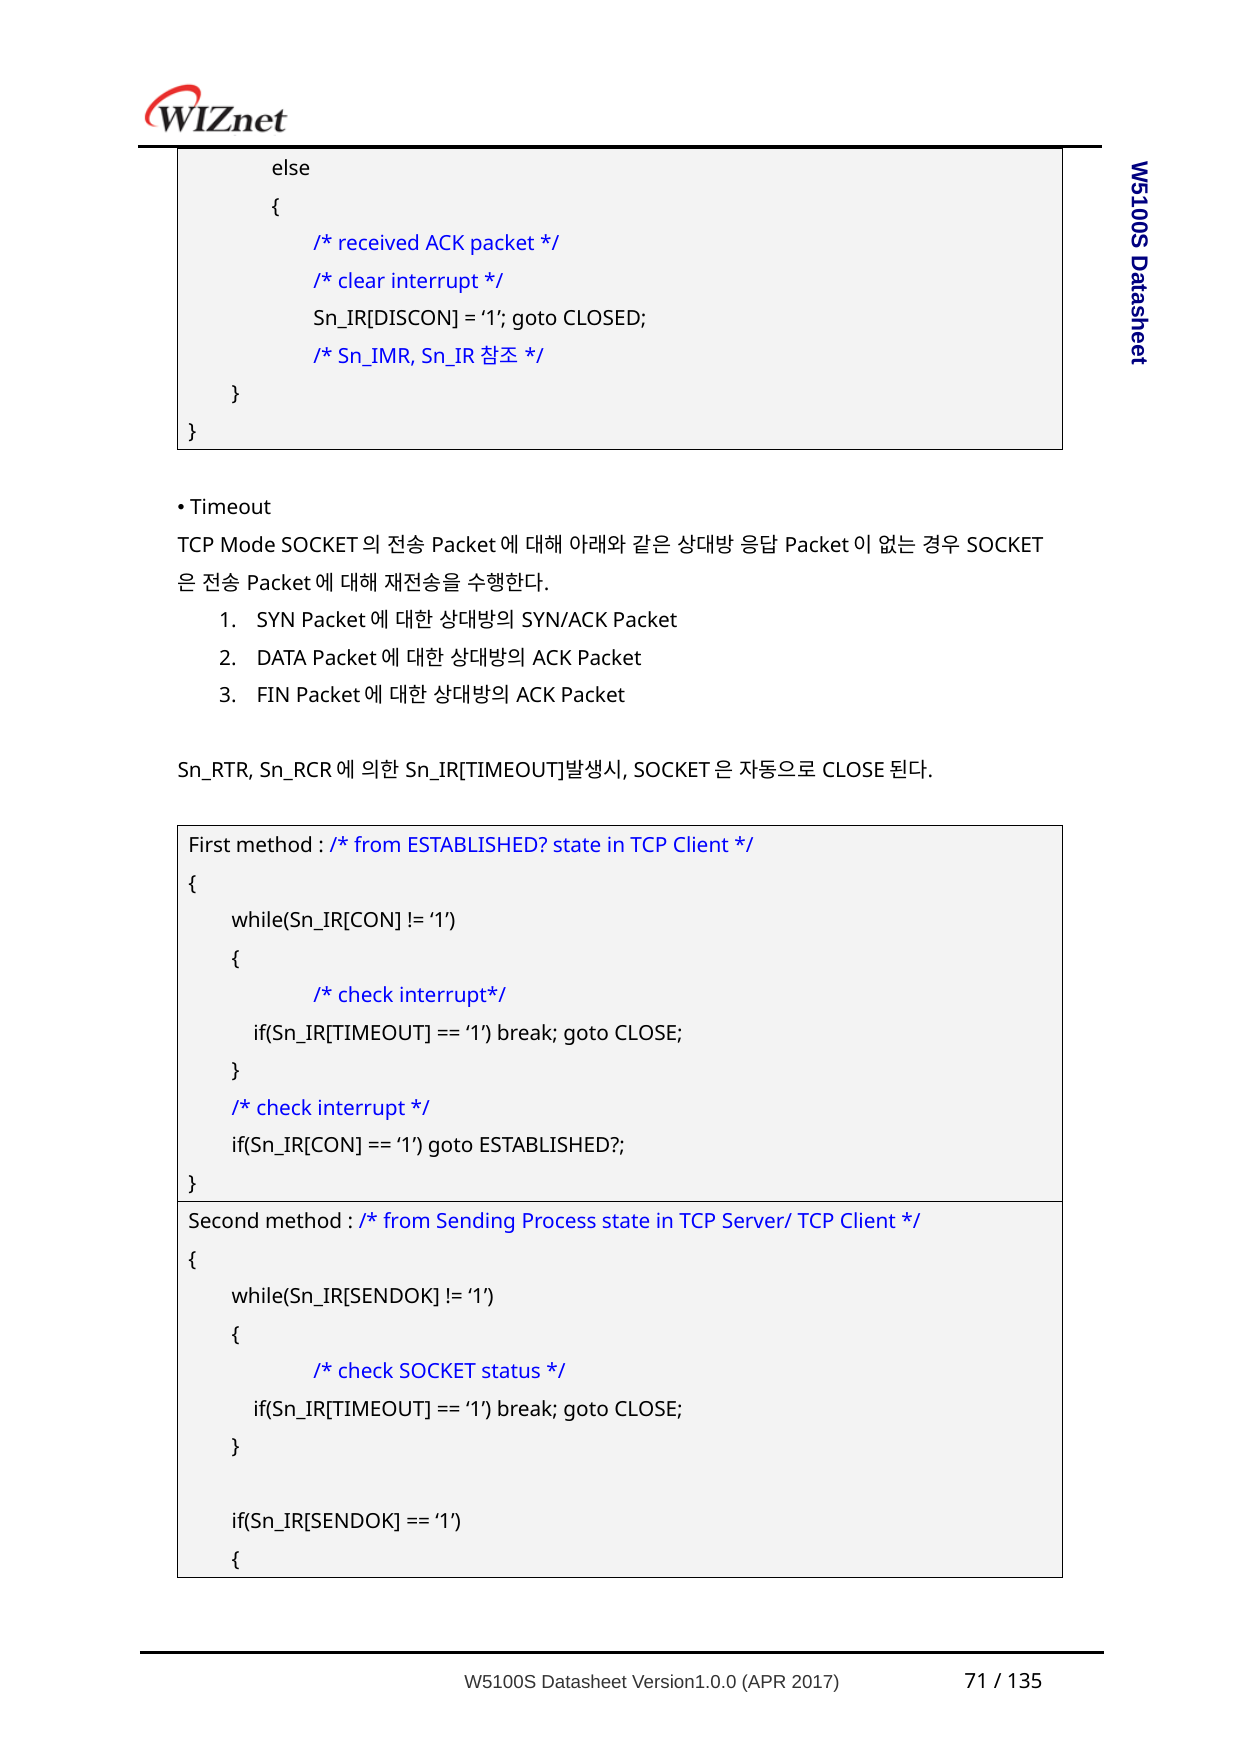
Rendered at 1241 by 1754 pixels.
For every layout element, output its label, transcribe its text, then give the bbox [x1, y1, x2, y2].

list FIN Packet에 대한 상대방의 ACK Packet [219, 675, 1063, 712]
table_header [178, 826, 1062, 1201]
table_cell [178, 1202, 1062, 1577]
text Sn_RTR, Sn_RCR에 의한 Sn_IR[TIMEOUT]발생시, SOCKET은 자동으로 CLOSE된다. [177, 750, 1063, 787]
text Timeout [177, 487, 1063, 525]
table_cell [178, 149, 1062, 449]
list DATA Packet에 대한 상대방의 ACK Packet [219, 637, 1063, 675]
picture [138, 78, 290, 136]
text TCP Mode SOCKET의 전송 Packet에 대해 아래와 같은 상대방 응답 Packet이 없는 경우 SOCKET은 전송 Packet에 대해 재전송을 수행한다. [177, 525, 1063, 600]
list SYN Packet에 대한 상대방의 SYN/ACK Packet [219, 600, 1063, 637]
